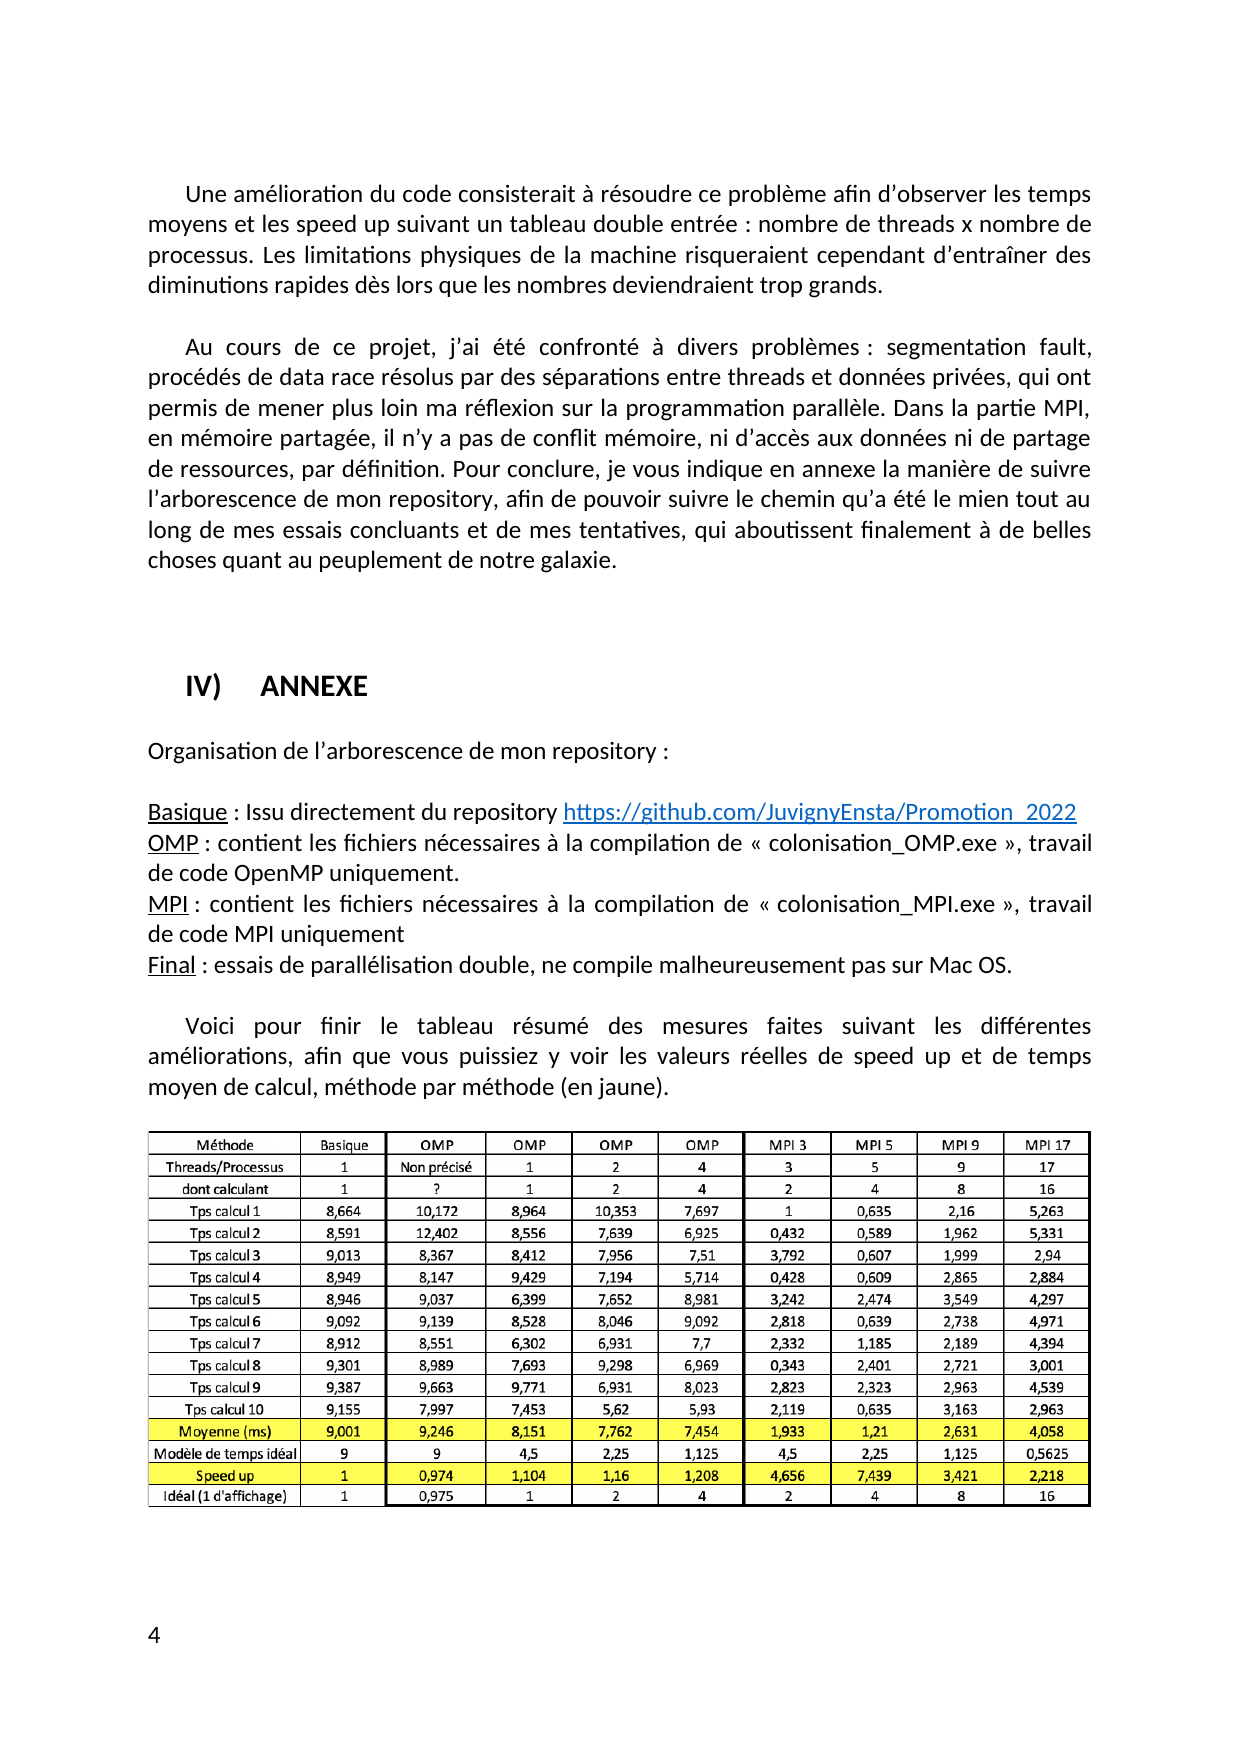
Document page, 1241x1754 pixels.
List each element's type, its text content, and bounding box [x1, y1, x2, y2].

text Organisation de l’arborescence de mon repository : [148, 735, 1093, 766]
picture [147, 1131, 1092, 1507]
list ANNEXE [185, 666, 1093, 704]
text Final : essais de parallélisation double, ne compile malheureusement pas sur Mac OS. [148, 949, 1093, 979]
text Une amélioration du code consisterait à résoudre ce problème afin d’observer les temps moyens et les speed up suivant un tableau double entrée : nombre de threads x nombre de processus. Les limitations physiques de la machine risqueraient cependant d’entraîner des diminutions rapides dès lors que les nombres deviendraient trop grands. [148, 178, 1093, 300]
text Au cours de ce projet, j’ai été confronté à divers problèmes : segmentation fault, procédés de data race résolus par des séparations entre threads et données privées, qui ont permis de mener plus loin ma réflexion sur la programmation parallèle. Dans la partie MPI, en mémoire partagée, il n’y a pas de conflit mémoire, ni d’accès aux données ni de partage de ressources, par définition. Pour conclure, je vous indique en annexe la manière de suivre l’arborescence de mon repository, afin de pouvoir suivre le chemin qu’a été le mien tout au long de mes essais concluants et de mes tentatives, qui aboutissent finalement à de belles choses quant au peuplement de notre galaxie. [148, 331, 1093, 575]
text Voici pour finir le tableau résumé des mesures faites suivant les différentes améliorations, afin que vous puissiez y voir les valeurs réelles de speed up et de temps moyen de calcul, méthode par méthode (en jaune). [148, 1010, 1093, 1101]
text OMP : contient les fichiers nécessaires à la compilation de « colonisation_OMP.exe », travail de code OpenMP uniquement. [148, 827, 1093, 888]
text Basique : Issu directement du repository https://github.com/JuvignyEnsta/Promotion_2022 [148, 796, 1093, 827]
text MPI : contient les fichiers nécessaires à la compilation de « colonisation_MPI.exe », travail de code MPI uniquement [148, 888, 1093, 949]
